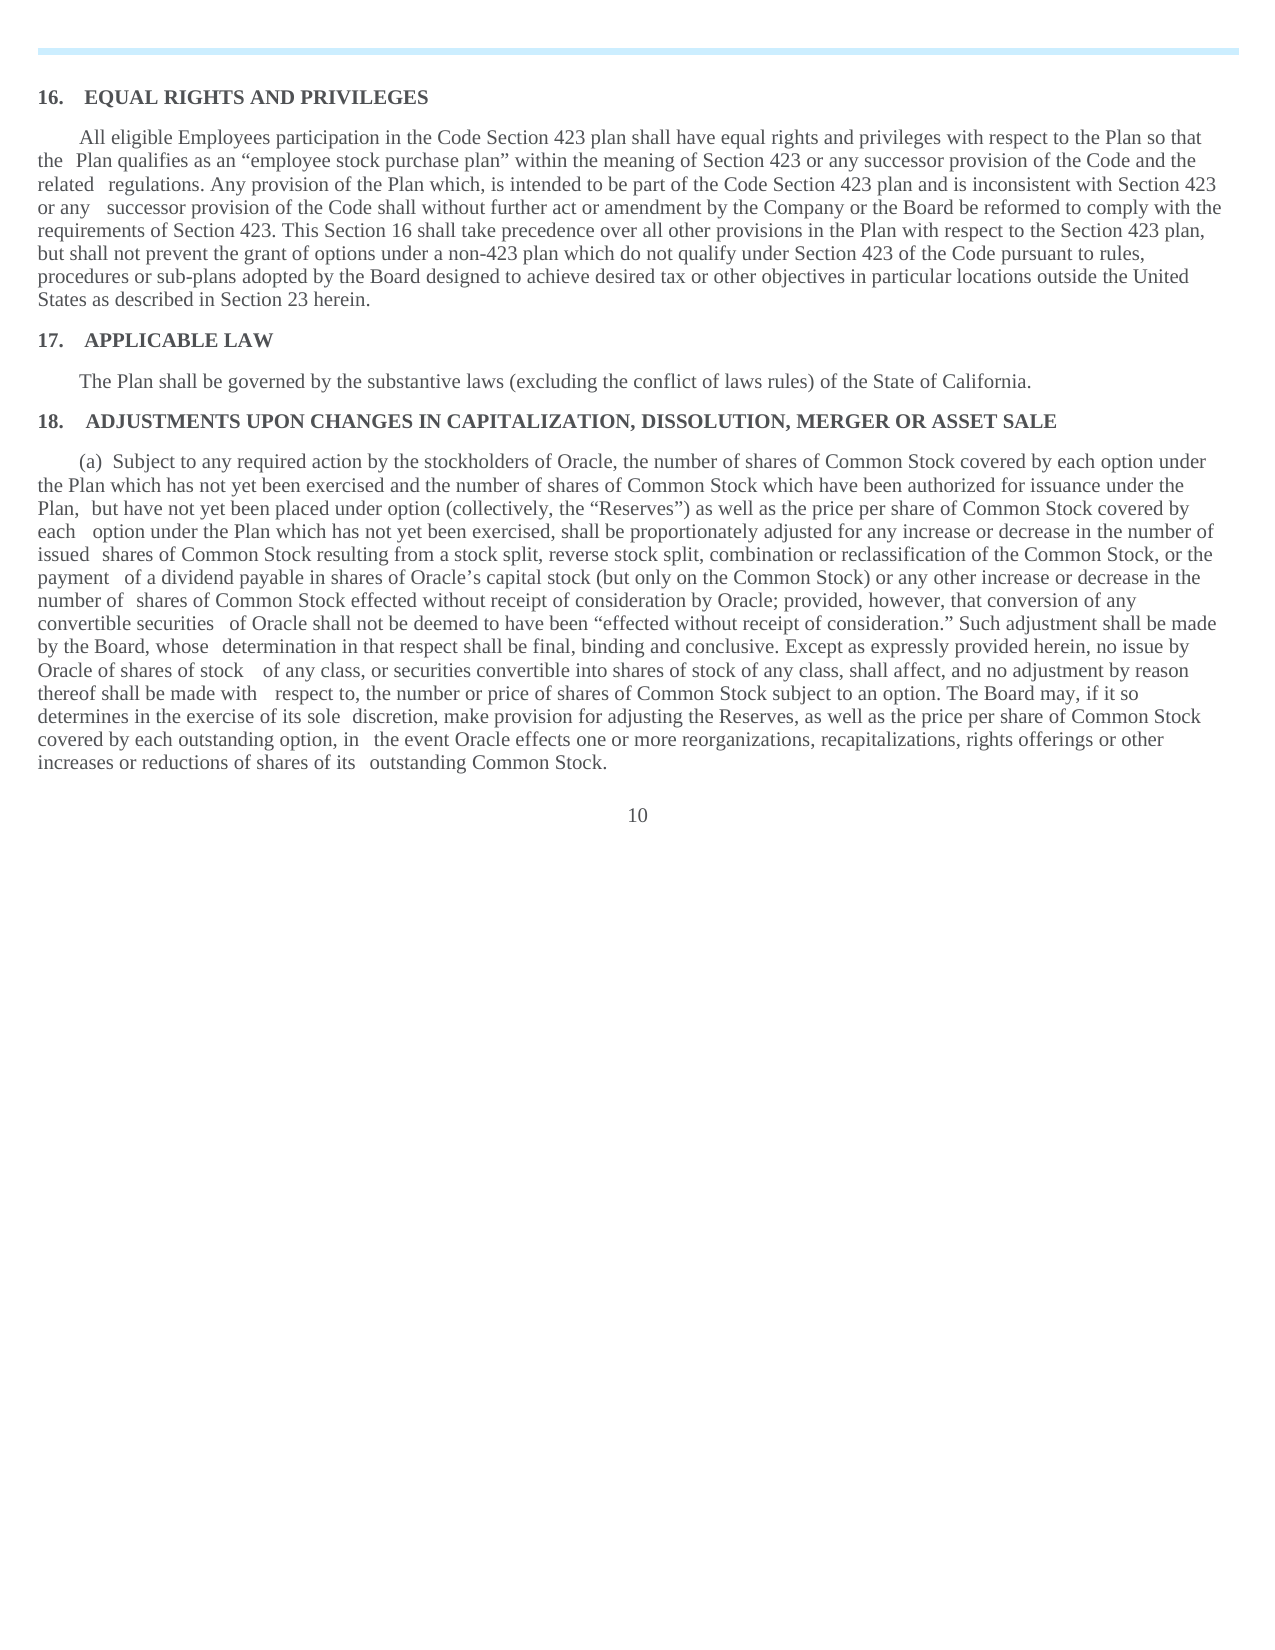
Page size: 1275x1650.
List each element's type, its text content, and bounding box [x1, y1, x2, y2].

text 10 [236, 803, 1039, 827]
text All eligible Employees participation in the Code Section 423 plan shall have equal rights and privileges with respect to the Plan so that the Plan qualifies as an “employee stock purchase plan” within the meaning of Section 423 or any successor provision of the Code and the related regulations. Any provision of the Plan which, is intended to be part of the Code Section 423 plan and is inconsistent with Section 423 or any successor provision of the Code shall without further act or amendment by the Company or the Board be reformed to comply with the requirements of Section 423. This Section 16 shall take precedence over all other provisions in the Plan with respect to the Section 423 plan, but shall not prevent the grant of options under a non-423 plan which do not qualify under Section 423 of the Code pursuant to rules, procedures or sub-plans adopted by the Board designed to achieve desired tax or other objectives in particular locations outside the United States as described in Section 23 herein. [37, 126, 1222, 311]
list Subject to any required action by the stockholders of Oracle, the number of shares of Common Stock covered by each option under the Plan which has not yet been exercised and the number of shares of Common Stock which have been authorized for issuance under the Plan, but have not yet been placed under option (collectively, the “Reserves”) as well as the price per share of Common Stock covered by each option under the Plan which has not yet been exercised, shall be proportionately adjusted for any increase or decrease in the number of issued shares of Common Stock resulting from a stock split, reverse stock split, combination or reclassification of the Common Stock, or the payment of a dividend payable in shares of Oracle’s capital stock (but only on the Common Stock) or any other increase or decrease in the number of shares of Common Stock effected without receipt of consideration by Oracle; provided, however, that conversion of any convertible securities of Oracle shall not be deemed to have been “effected without receipt of consideration.” Such adjustment shall be made by the Board, whose determination in that respect shall be final, binding and conclusive. Except as expressly provided herein, no issue by Oracle of shares of stock of any class, or securities convertible into shares of stock of any class, shall affect, and no adjustment by reason thereof shall be made with respect to, the number or price of shares of Common Stock subject to an option. The Board may, if it so determines in the exercise of its sole discretion, make provision for adjusting the Reserves, as well as the price per share of Common Stock covered by each outstanding option, in the event Oracle effects one or more reorganizations, recapitalizations, rights offerings or other increases or reductions of shares of its outstanding Common Stock. [37, 450, 1222, 774]
subtitle EQUAL RIGHTS AND PRIVILEGES [37, 85, 1254, 109]
subtitle ADJUSTMENTS UPON CHANGES IN CAPITALIZATION, DISSOLUTION, MERGER OR ASSET SALE [37, 409, 1254, 433]
text The Plan shall be governed by the substantive laws (excluding the conflict of laws rules) of the State of California. [79, 368, 1254, 393]
subtitle APPLICABLE LAW [37, 328, 1254, 352]
